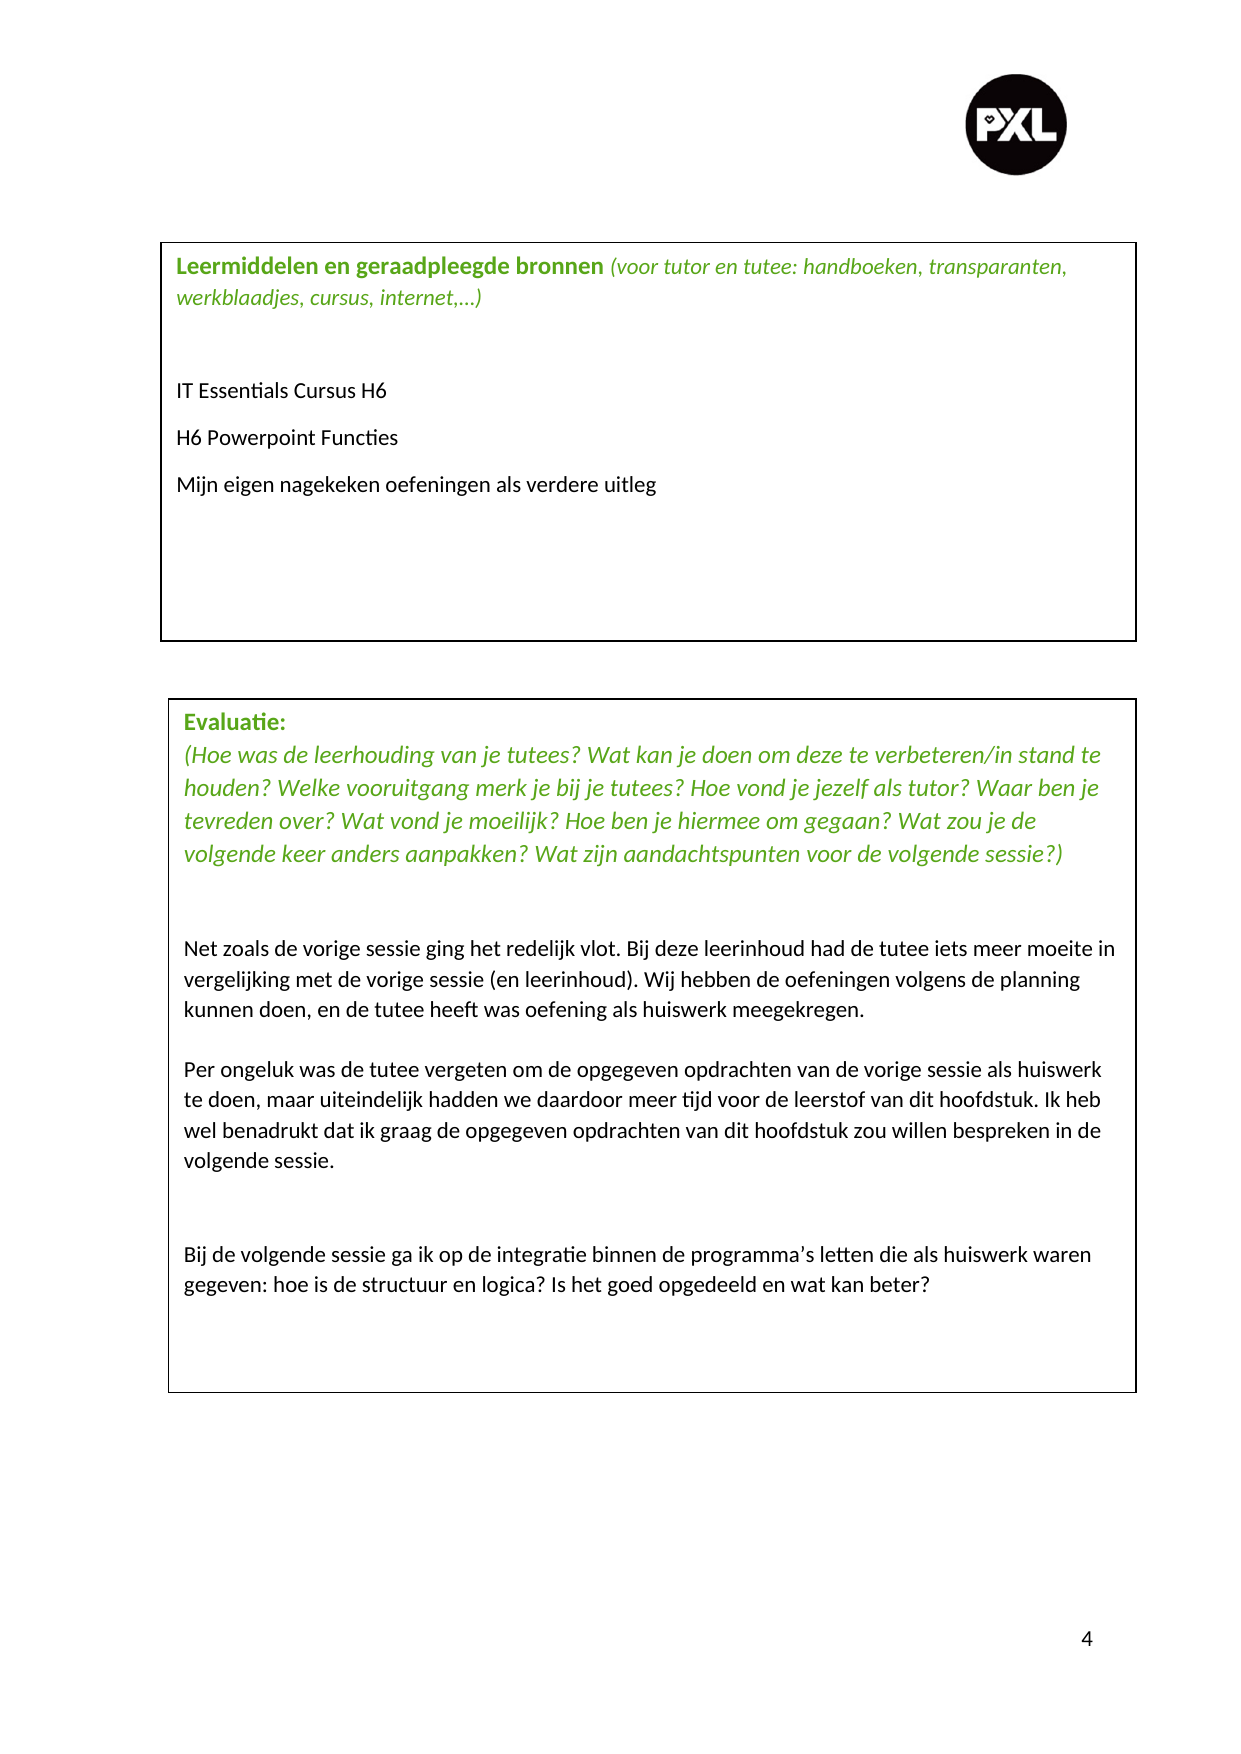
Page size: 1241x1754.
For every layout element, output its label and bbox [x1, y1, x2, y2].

picture [947, 73, 1093, 178]
